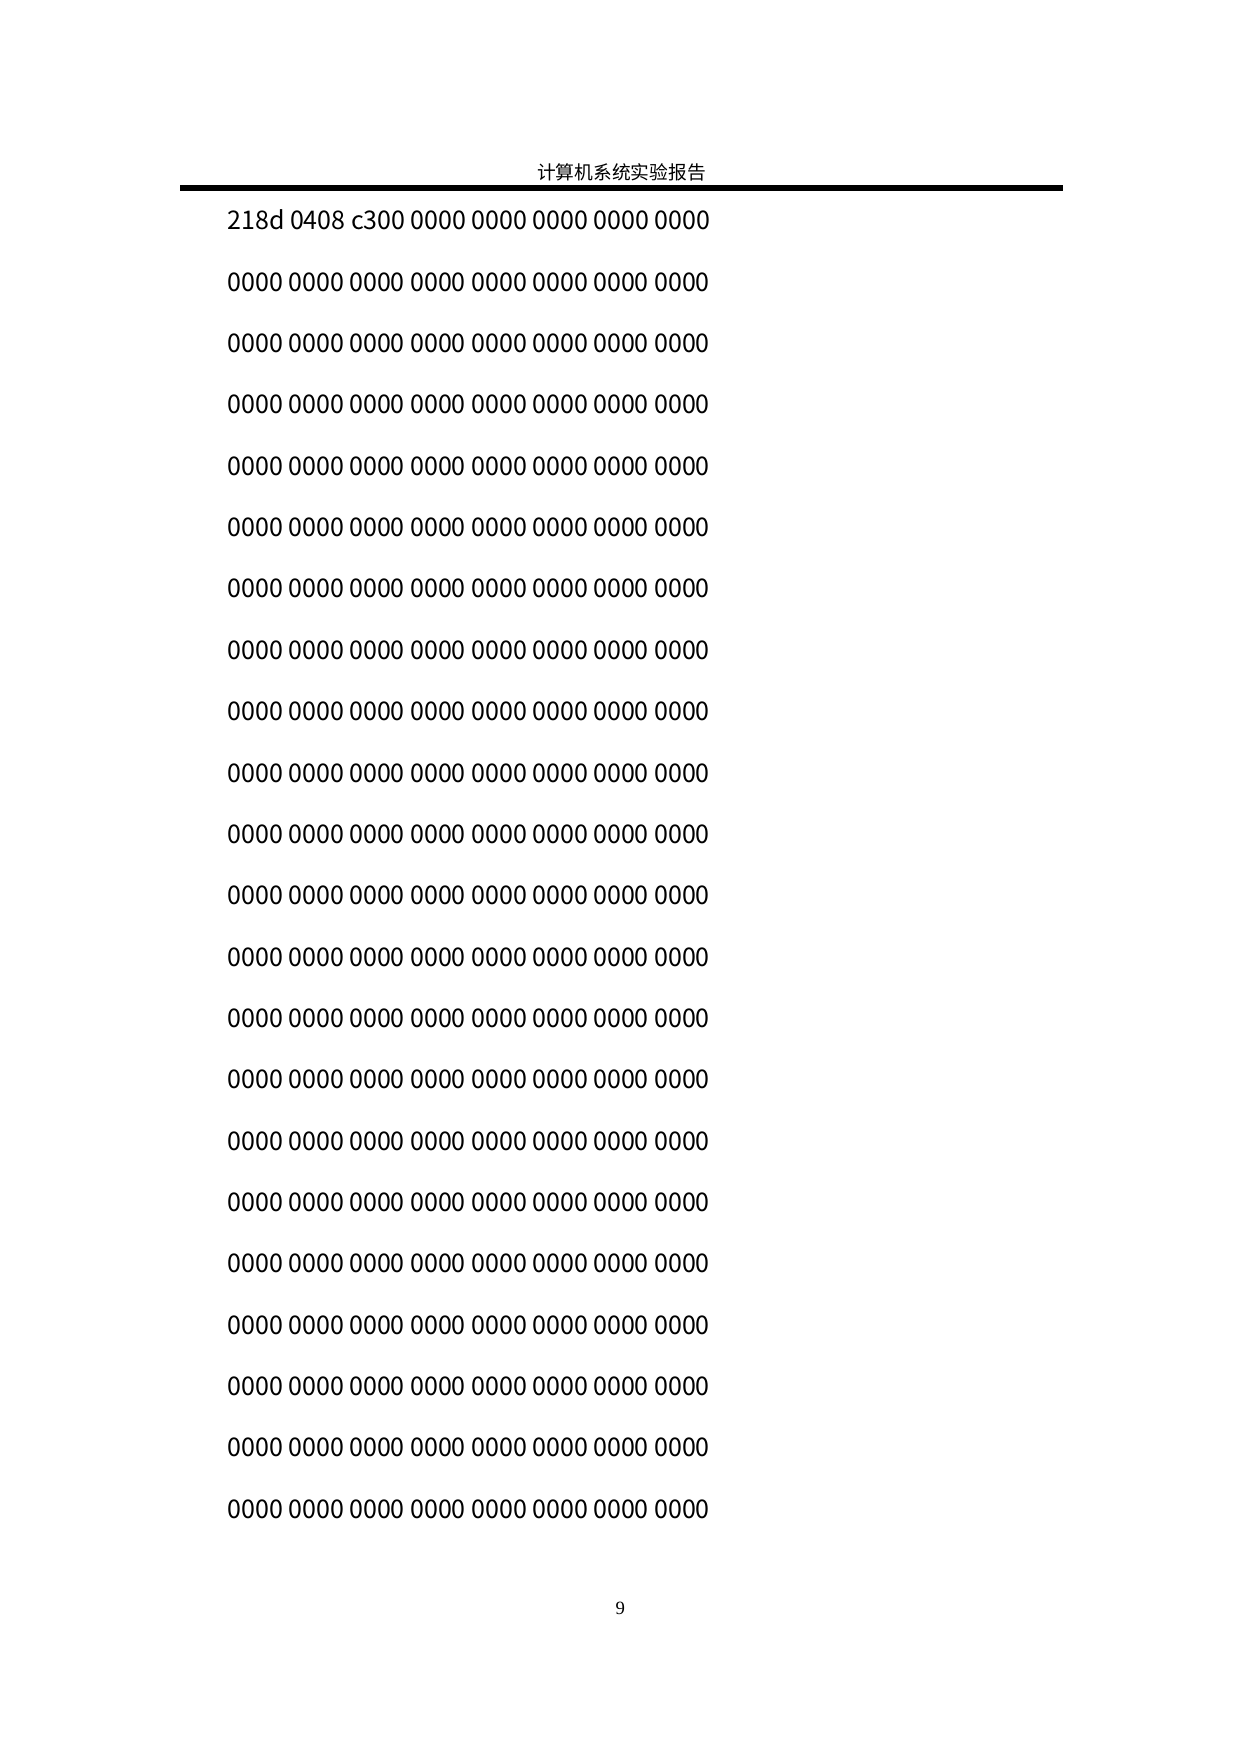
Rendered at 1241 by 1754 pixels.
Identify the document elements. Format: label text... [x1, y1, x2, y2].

text 0000 0000 0000 0000 0000 0000 0000 0000 [227, 1121, 1063, 1157]
text 0000 0000 0000 0000 0000 0000 0000 0000 [227, 998, 1063, 1035]
text 0000 0000 0000 0000 0000 0000 0000 0000 [227, 1182, 1063, 1219]
text 0000 0000 0000 0000 0000 0000 0000 0000 [227, 814, 1063, 851]
text 0000 0000 0000 0000 0000 0000 0000 0000 [227, 1060, 1063, 1096]
text 0000 0000 0000 0000 0000 0000 0000 0000 [227, 876, 1063, 912]
text 0000 0000 0000 0000 0000 0000 0000 0000 [227, 1305, 1063, 1341]
text 0000 0000 0000 0000 0000 0000 0000 0000 [227, 1428, 1063, 1464]
text 0000 0000 0000 0000 0000 0000 0000 0000 [227, 569, 1063, 605]
text 0000 0000 0000 0000 0000 0000 0000 0000 [227, 630, 1063, 667]
text 0000 0000 0000 0000 0000 0000 0000 0000 [227, 508, 1063, 544]
text 0000 0000 0000 0000 0000 0000 0000 0000 [227, 262, 1063, 298]
text 0000 0000 0000 0000 0000 0000 0000 0000 [227, 385, 1063, 421]
text 218d 0408 c300 0000 0000 0000 0000 0000 [227, 201, 1063, 237]
text 0000 0000 0000 0000 0000 0000 0000 0000 [227, 937, 1063, 973]
text 0000 0000 0000 0000 0000 0000 0000 0000 [227, 323, 1063, 360]
text 0000 0000 0000 0000 0000 0000 0000 0000 [227, 1244, 1063, 1280]
text 0000 0000 0000 0000 0000 0000 0000 0000 [227, 753, 1063, 789]
text 0000 0000 0000 0000 0000 0000 0000 0000 [227, 692, 1063, 728]
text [227, 1489, 1063, 1526]
text 0000 0000 0000 0000 0000 0000 0000 0000 [227, 446, 1063, 482]
text 0000 0000 0000 0000 0000 0000 0000 0000 [227, 1367, 1063, 1403]
